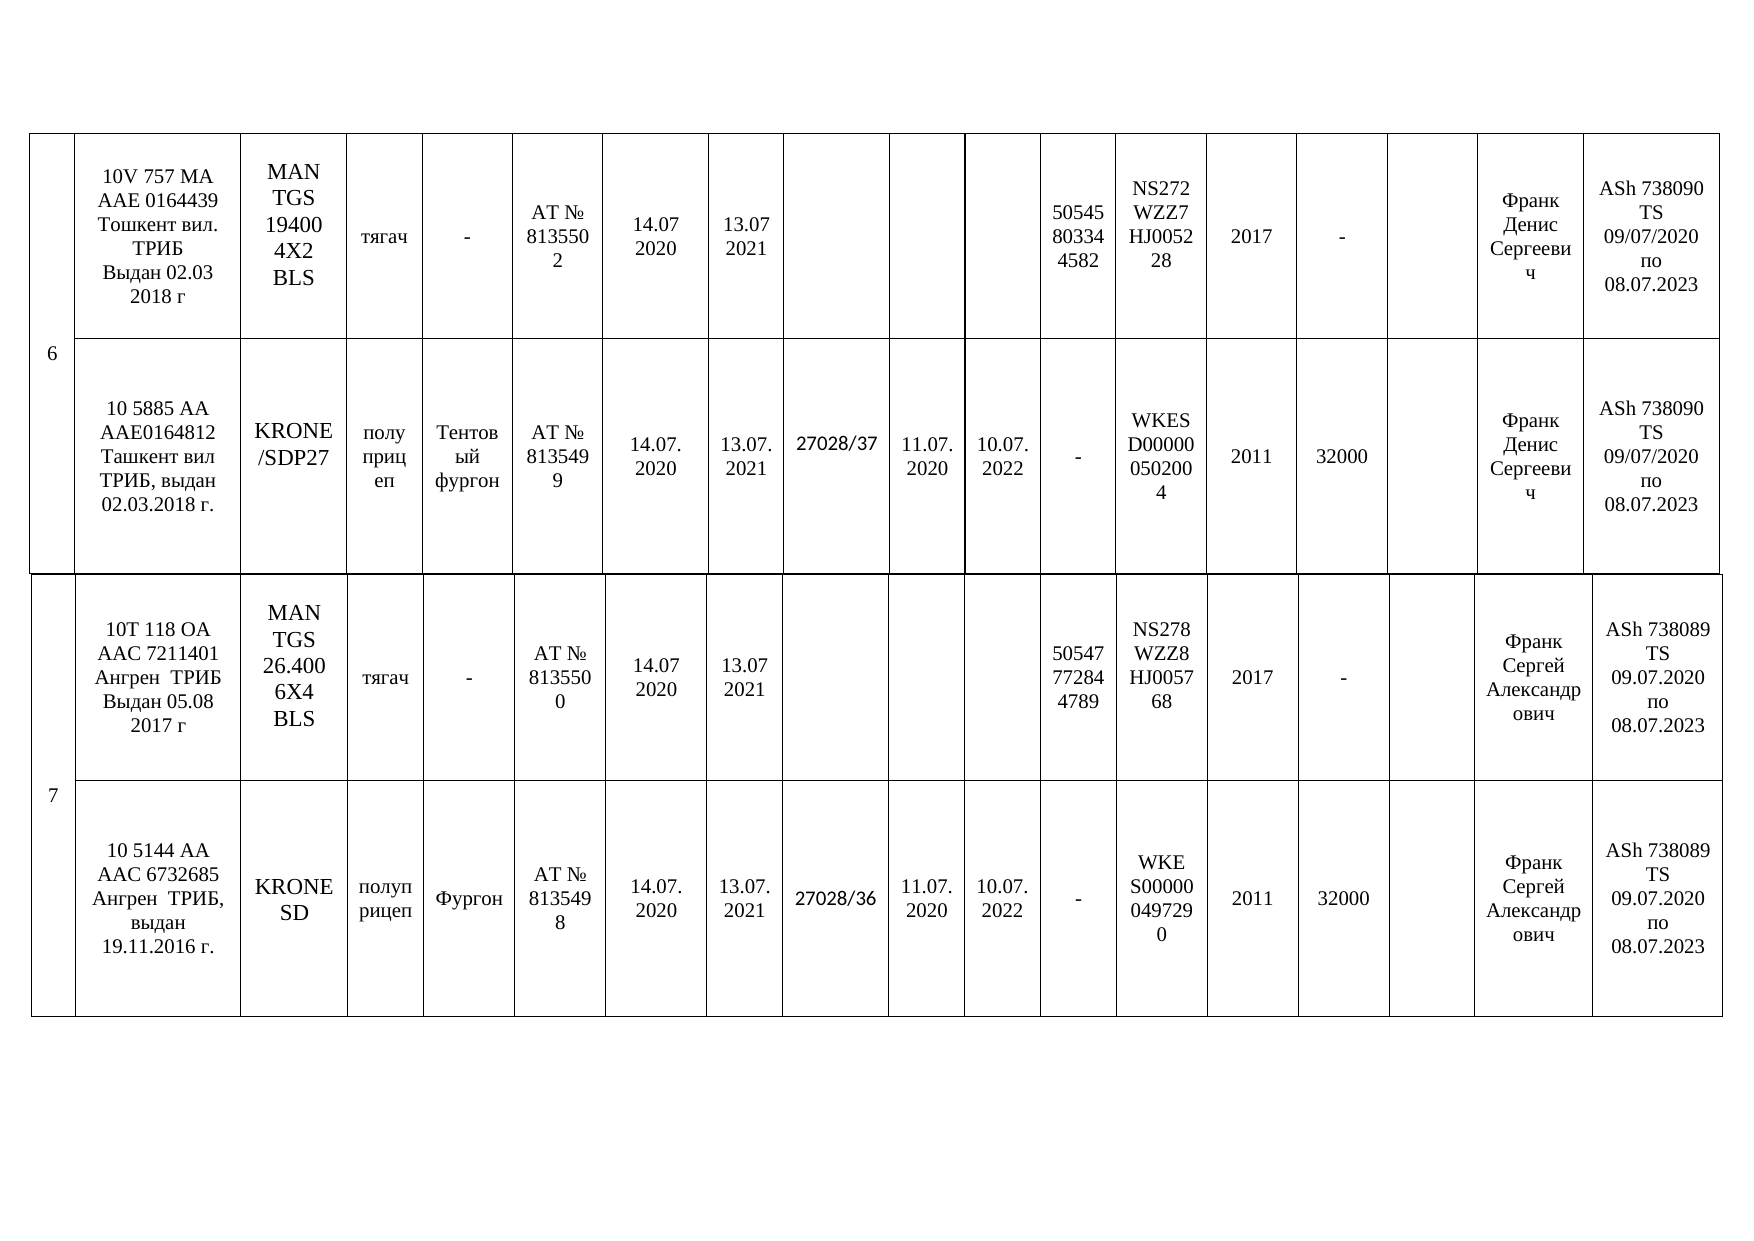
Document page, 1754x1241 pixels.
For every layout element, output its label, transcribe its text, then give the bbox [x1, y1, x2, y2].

table_header [1390, 575, 1474, 779]
table_cell KRONE/SDP27 [241, 339, 346, 573]
table_cell 32000 [1297, 339, 1387, 573]
table_header 13.07 2021 [709, 134, 783, 338]
table_cell 11.07.2020 [890, 339, 964, 573]
table_header [783, 575, 888, 779]
table_cell WKESD000000502004 [1116, 339, 1206, 573]
table_cell [1388, 339, 1477, 573]
table_cell [1390, 781, 1474, 1016]
table_header 14.07 2020 [603, 134, 708, 338]
table_header 50547772844789 [1041, 575, 1116, 779]
table_header NS278WZZ8HJ005768 [1117, 575, 1207, 779]
table_cell ASh 738089 TS 09.07.2020 по 08.07.2023 [1593, 781, 1722, 1016]
table_header [890, 134, 964, 338]
table_header тягач [347, 134, 422, 338]
table_header - [424, 575, 514, 779]
table_header MAN TGS 19400 4X2 BLS [241, 134, 346, 338]
table_header [966, 134, 1040, 338]
table_header [784, 134, 889, 338]
table_cell - [1041, 781, 1116, 1016]
table_header ASh 738089 TS 09.07.2020 по 08.07.2023 [1593, 575, 1722, 779]
table_cell 10.07.2022 [966, 339, 1040, 573]
table_cell полуприцеп [348, 781, 423, 1016]
table_header 10V 757 MA AAЕ 0164439 Тошкент вил. ТРИБ Выдан 02.03 2018 г [75, 134, 240, 338]
table_cell 10.07.2022 [965, 781, 1040, 1016]
table_header Франк Сергей Александрович [1475, 575, 1592, 779]
table_cell ASh 738090 TS 09/07/2020 по 08.07.2023 [1584, 339, 1719, 573]
table_cell Франк Сергей Александрович [1475, 781, 1592, 1016]
table_cell 27028/37 [784, 339, 889, 573]
table_cell Фургон [424, 781, 514, 1016]
table_header AT № 8135502 [513, 134, 602, 338]
table_header 14.07 2020 [606, 575, 706, 779]
table_cell 2011 [1208, 781, 1298, 1016]
table_header 2017 [1208, 575, 1298, 779]
table_header 7 [32, 575, 75, 1016]
table_cell 11.07.2020 [889, 781, 964, 1016]
table_header 13.07 2021 [707, 575, 782, 779]
table_header 2017 [1207, 134, 1296, 338]
table_header AT № 8135500 [515, 575, 605, 779]
table_cell Франк Денис Сергеевич [1478, 339, 1583, 573]
table_cell полуприцеп [347, 339, 422, 573]
table_cell 2011 [1207, 339, 1296, 573]
table_cell KRONE SD [241, 781, 347, 1016]
table_cell 13.07.2021 [707, 781, 782, 1016]
table_cell WKES000000497290 [1117, 781, 1207, 1016]
table_header ASh 738090 TS 09/07/2020 по 08.07.2023 [1584, 134, 1719, 338]
table_cell 27028/36 [783, 781, 888, 1016]
table_header 10T 118 OA AAC 7211401 Ангрен ТРИБ Выдан 05.08 2017 г [76, 575, 240, 779]
table_header 6 [30, 134, 74, 573]
table_cell AT № 8135499 [513, 339, 602, 573]
table_cell 10 5144 AA AAC 6732685 Ангрен ТРИБ, выдан 19.11.2016 г. [76, 781, 240, 1016]
table_header тягач [348, 575, 423, 779]
table_header NS272WZZ7HJ005228 [1116, 134, 1206, 338]
table_header - [1297, 134, 1387, 338]
table_cell AT № 8135498 [515, 781, 605, 1016]
table_header Франк Денис Сергеевич [1478, 134, 1583, 338]
table_header 50545803344582 [1041, 134, 1115, 338]
table_cell - [1041, 339, 1115, 573]
table_header - [1299, 575, 1389, 779]
table_cell 14.07. 2020 [603, 339, 708, 573]
table_cell 13.07.2021 [709, 339, 783, 573]
table_cell 10 5885 AA AAЕ0164812 Ташкент вил ТРИБ, выдан 02.03.2018 г. [75, 339, 240, 573]
table_cell 32000 [1299, 781, 1389, 1016]
table_header [1388, 134, 1477, 338]
table_header - [423, 134, 512, 338]
table_cell 14.07. 2020 [606, 781, 706, 1016]
table_header [965, 575, 1040, 779]
table_header MAN TGS 26.400 6X4 BLS [241, 575, 347, 779]
table_header [889, 575, 964, 779]
table_cell Тентовый фургон [423, 339, 512, 573]
